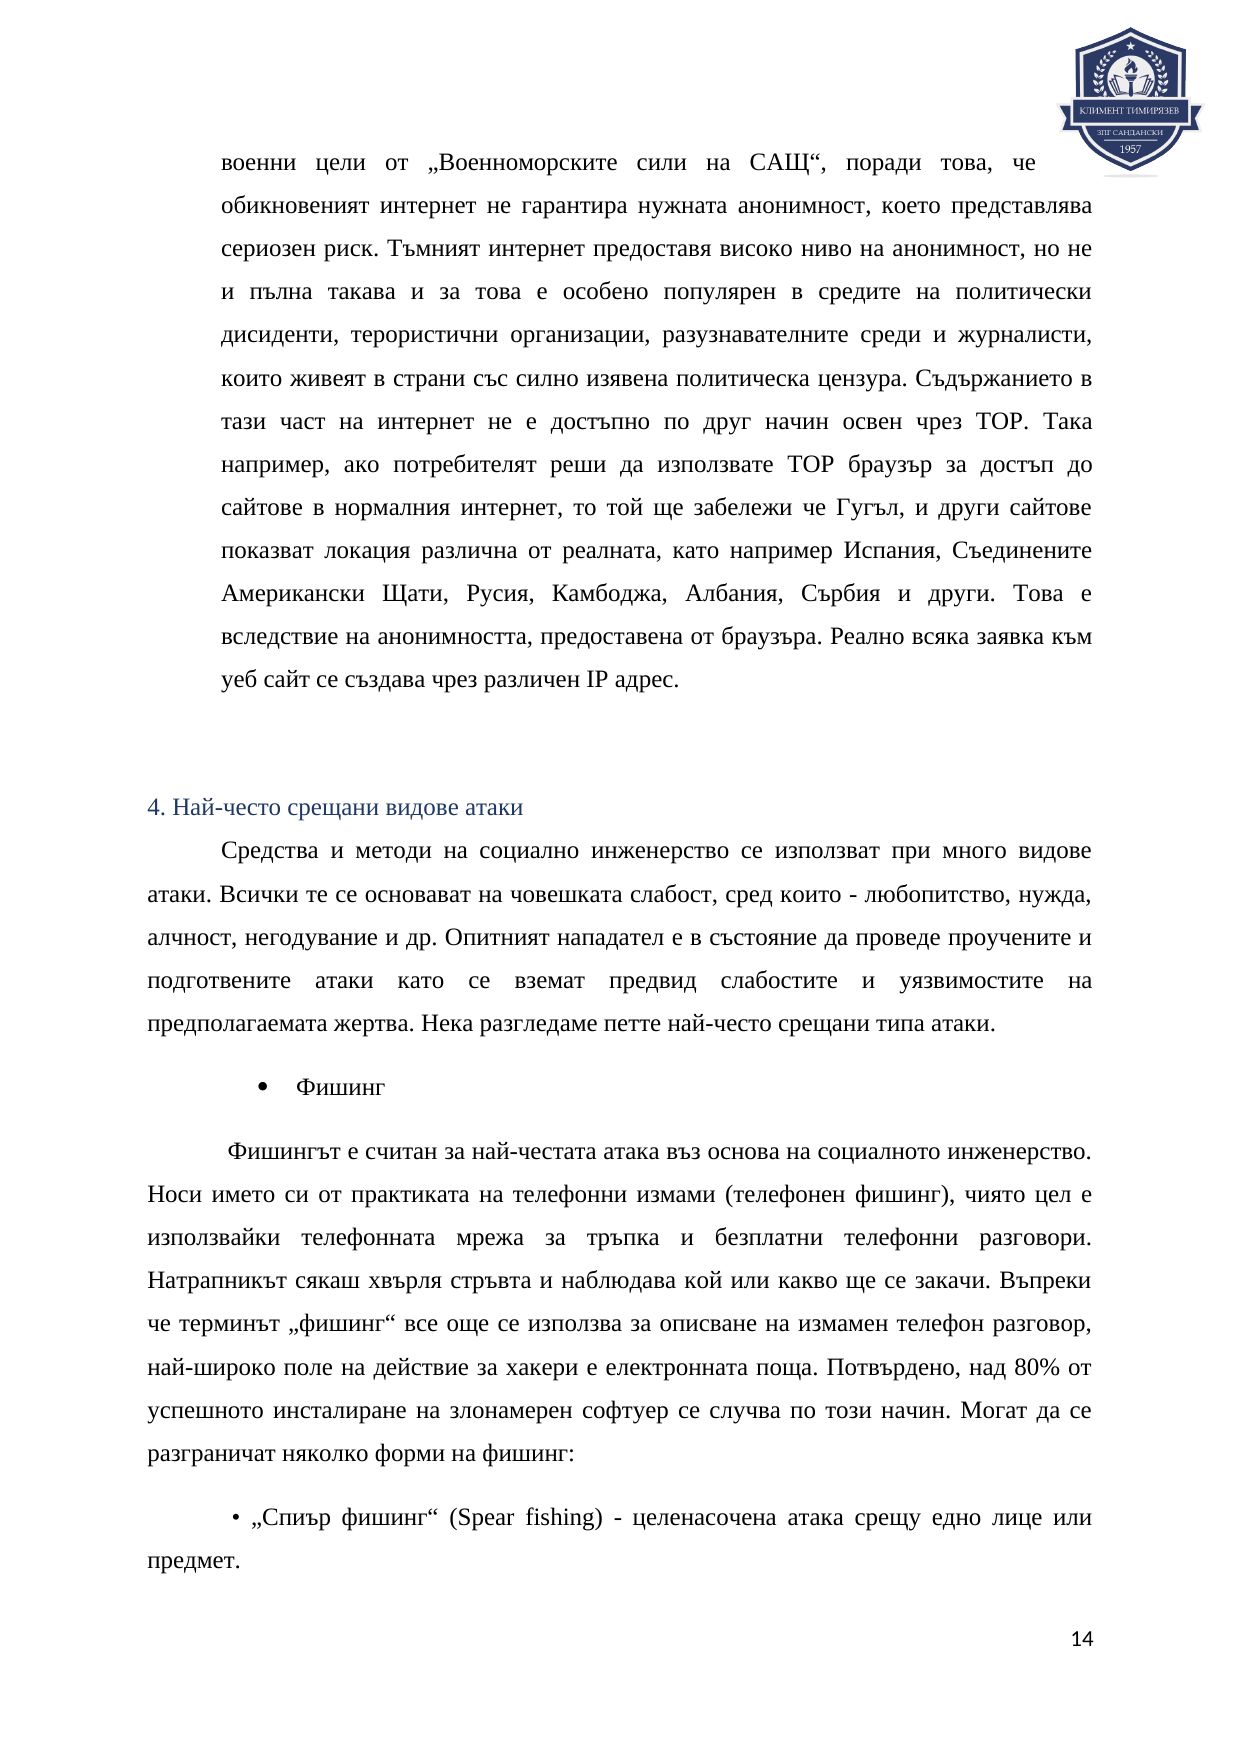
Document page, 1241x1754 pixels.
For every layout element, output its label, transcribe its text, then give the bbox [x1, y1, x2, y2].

text Средства и методи на социално инженерство се използват при много видове атаки. Всички те се основават на човешката слабост, сред които - любопитство, нужда, алчност, негодувание и др. Опитният нападател е в състояние да проведе проучените и подготвените атаки като се вземат предвид слабостите и уязвимостите на предполагаемата жертва. Нека разгледаме петте най-често срещани типа атаки. [147, 836, 1093, 1037]
text Фишингът е считан за най-честата атака въз основа на социалното инженерство. Носи името си от практиката на телефонни измами (телефонен фишинг), чиято цел е използвайки телефонната мрежа за тръпка и безплатни телефонни разговори. Натрапникът сякаш хвърля стръвта и наблюдава кой или какво ще се закачи. Въпреки че терминът „фишинг“ все още се използва за описване на измамен телефон разговор, най-широко поле на действие за хакери е електронната поща. Потвърдено, над 80% от успешното инсталиране на злонамерен софтуер се случва по този начин. Могат да се разграничат няколко форми на фишинг: [147, 1136, 1093, 1467]
subtitle 4. Най-често срещани видове атаки [147, 792, 1093, 821]
text • „Спиър фишинг“ (Spear fishing) - целенасочена атака срещу едно лице или предмет. [147, 1502, 1093, 1574]
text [221, 147, 1093, 693]
picture [1055, 27, 1206, 178]
list Фишинг [258, 1072, 1093, 1101]
